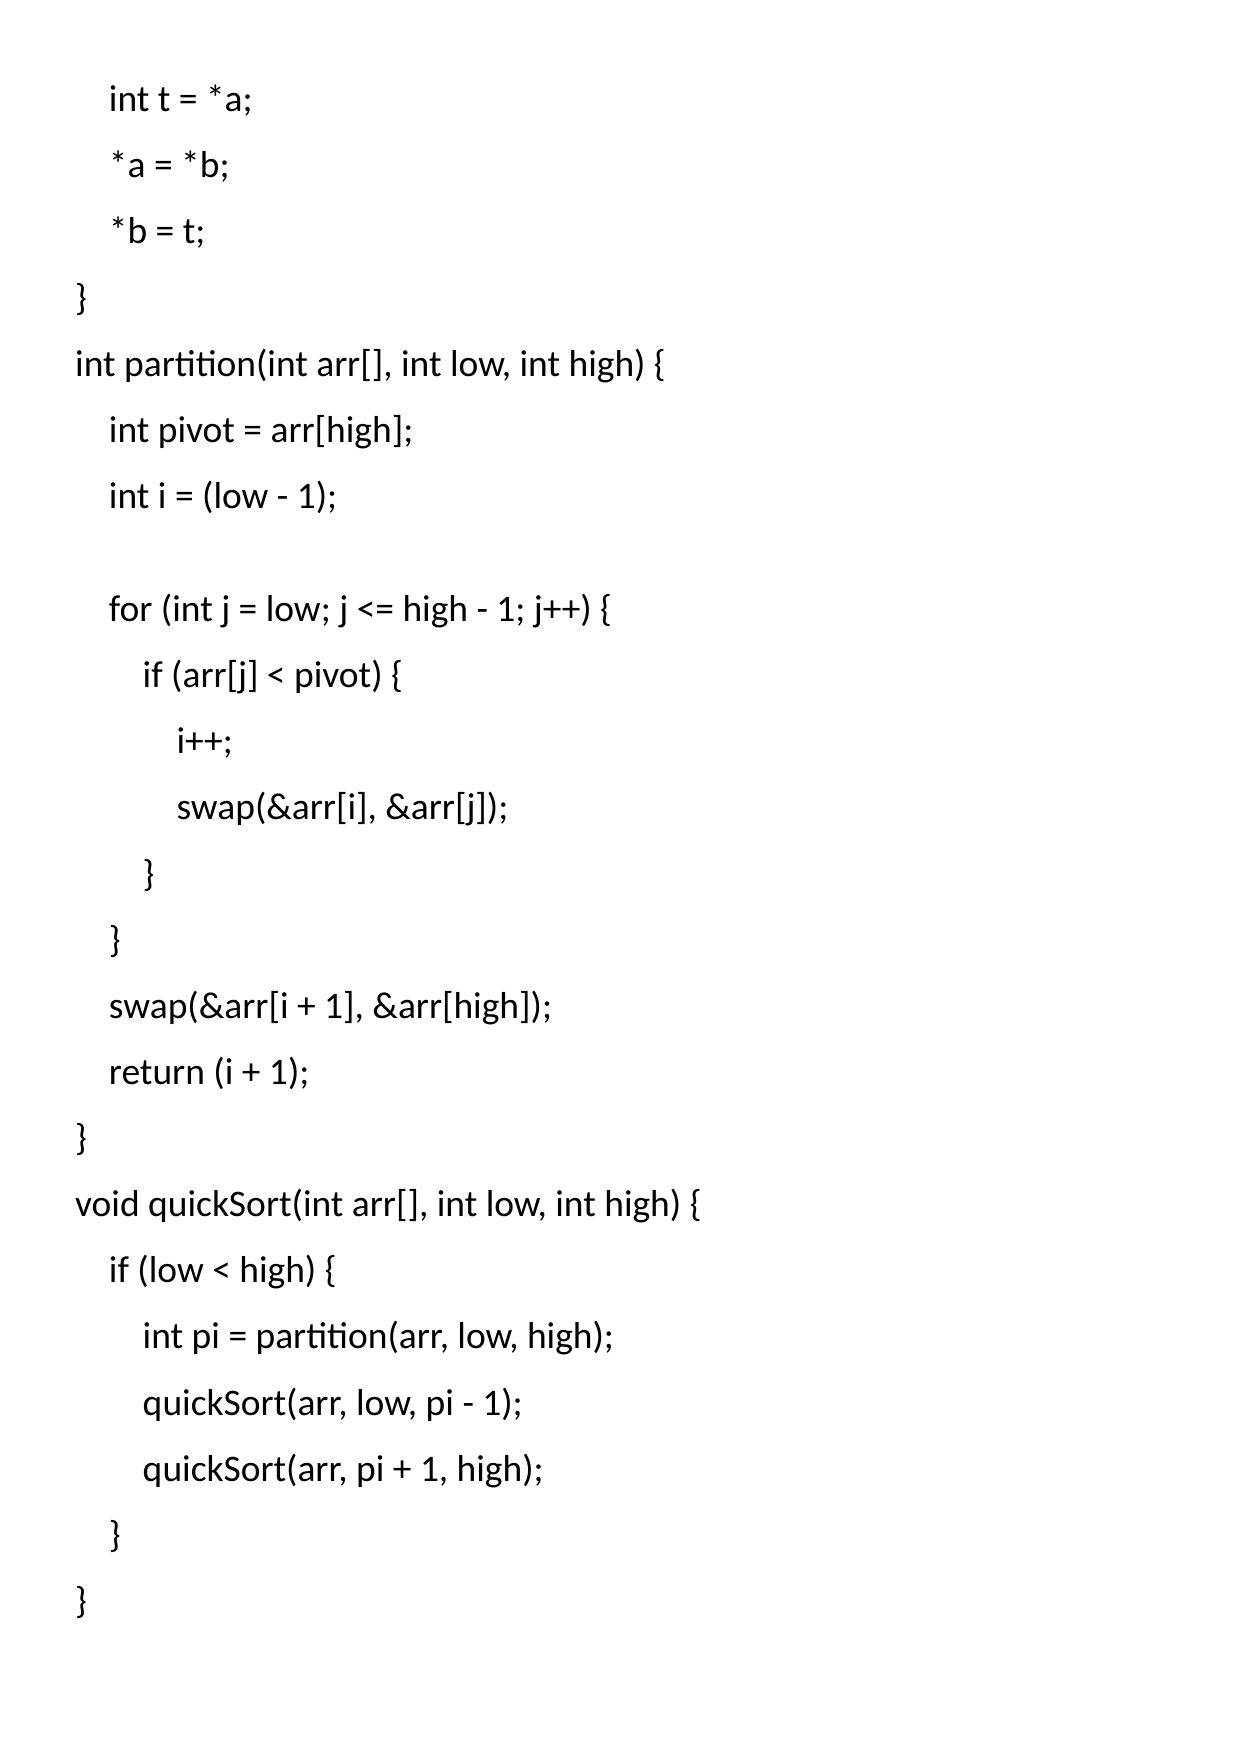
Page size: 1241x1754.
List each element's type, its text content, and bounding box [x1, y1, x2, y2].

text for (int j = low; j <= high - 1; j++) { [75, 585, 1165, 631]
text } [75, 1114, 1165, 1160]
text } [75, 1511, 1165, 1557]
text int pivot = arr[high]; [75, 406, 1165, 452]
text *b = t; [75, 207, 1165, 253]
text } [75, 916, 1165, 961]
text quickSort(arr, pi + 1, high); [75, 1445, 1165, 1491]
text if (low < high) { [75, 1246, 1165, 1292]
text swap(&arr[i], &arr[j]); [75, 783, 1165, 829]
text void quickSort(int arr[], int low, int high) { [75, 1180, 1165, 1226]
text quickSort(arr, low, pi - 1); [75, 1379, 1165, 1424]
text *a = *b; [75, 141, 1165, 187]
text } [75, 849, 1165, 895]
text if (arr[j] < pivot) { [75, 651, 1165, 697]
text int i = (low - 1); [75, 472, 1165, 518]
text } [75, 1577, 1165, 1623]
text return (i + 1); [75, 1048, 1165, 1094]
text } [75, 273, 1165, 319]
text swap(&arr[i + 1], &arr[high]); [75, 982, 1165, 1028]
text int partition(int arr[], int low, int high) { [75, 339, 1165, 385]
text int pi = partition(arr, low, high); [75, 1312, 1165, 1358]
text i++; [75, 717, 1165, 763]
text int t = *a; [75, 75, 1165, 121]
